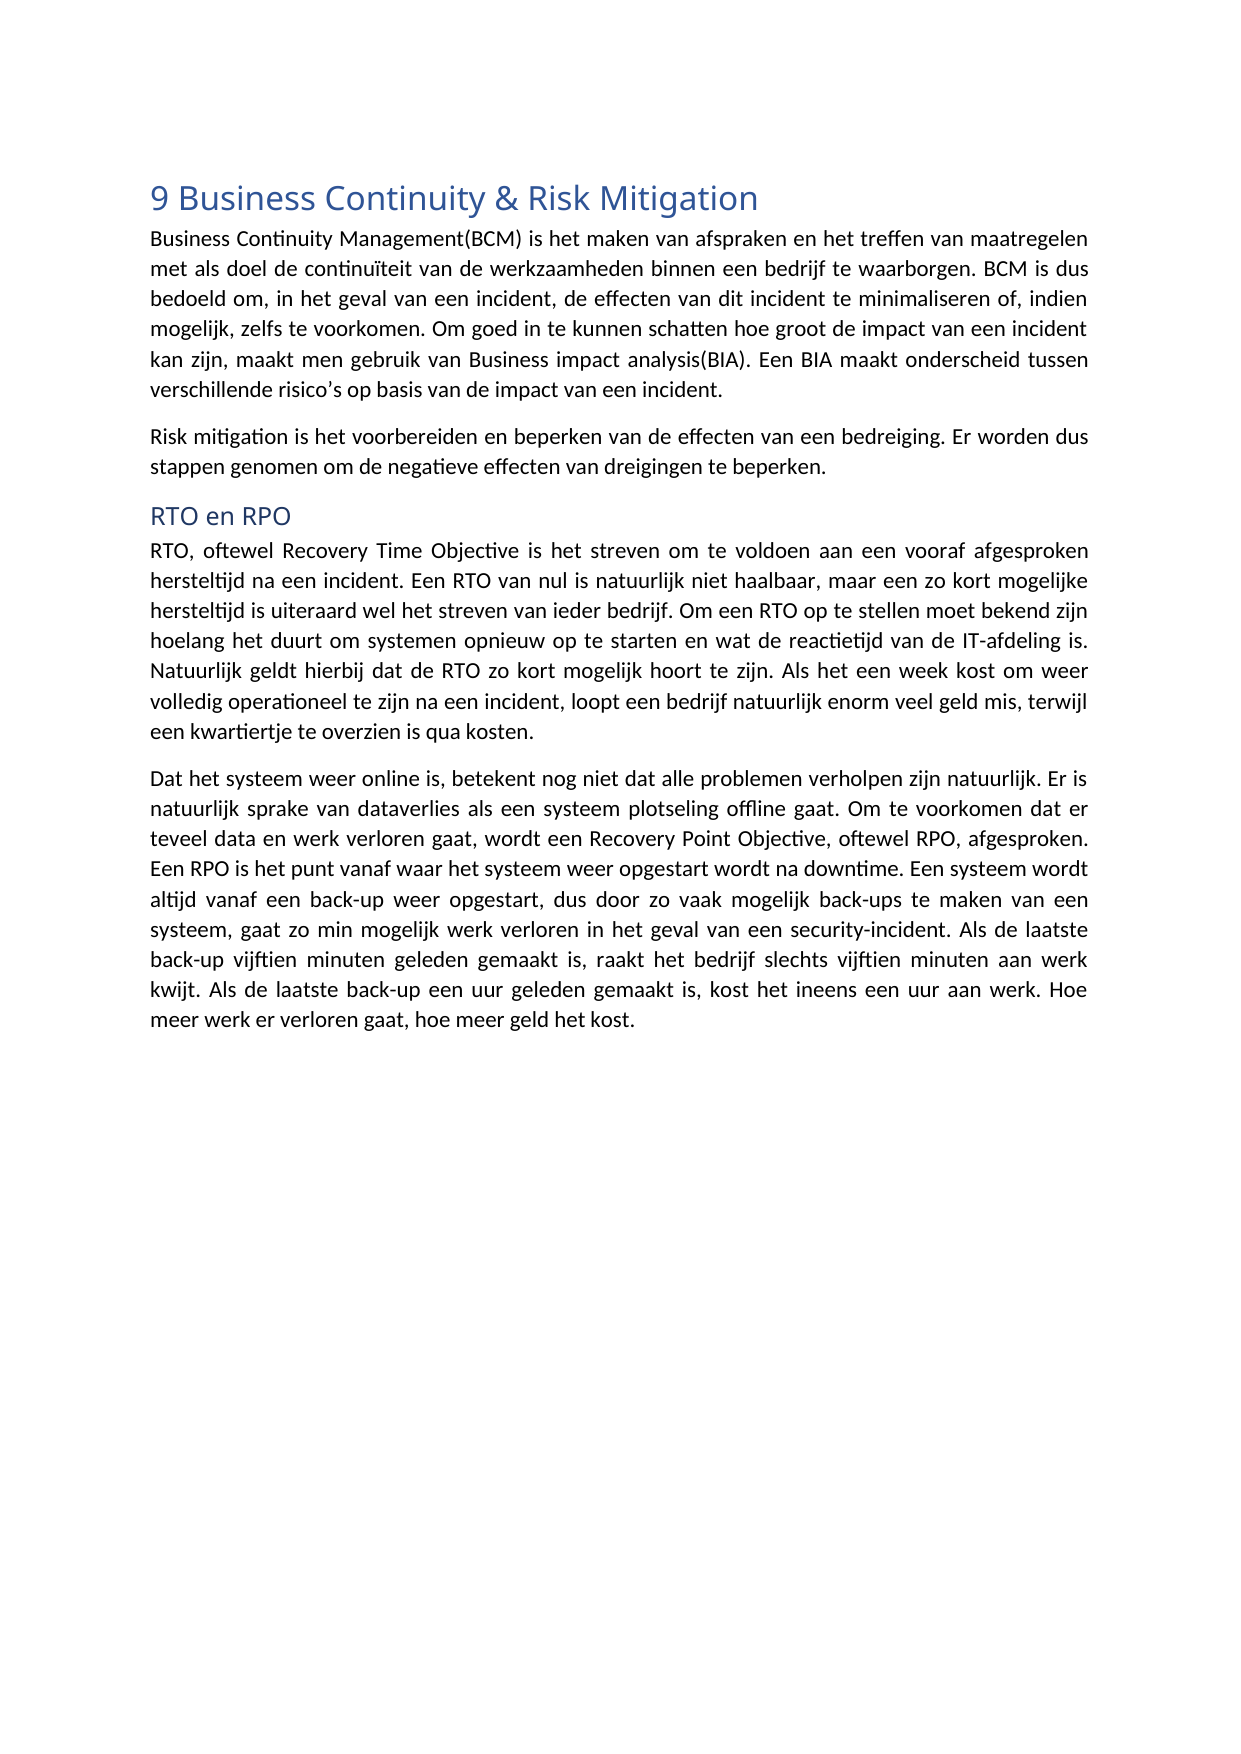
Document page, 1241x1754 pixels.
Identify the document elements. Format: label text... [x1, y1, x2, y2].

text Dat het systeem weer online is, betekent nog niet dat alle problemen verholpen zijn natuurlijk. Er is natuurlijk sprake van dataverlies als een systeem plotseling offline gaat. Om te voorkomen dat er teveel data en werk verloren gaat, wordt een Recovery Point Objective, oftewel RPO, afgesproken. Een RPO is het punt vanaf waar het systeem weer opgestart wordt na downtime. Een systeem wordt altijd vanaf een back-up weer opgestart, dus door zo vaak mogelijk back-ups te maken van een systeem, gaat zo min mogelijk werk verloren in het geval van een security-incident. Als de laatste back-up vijftien minuten geleden gemaakt is, raakt het bedrijf slechts vijftien minuten aan werk kwijt. Als de laatste back-up een uur geleden gemaakt is, kost het ineens een uur aan werk. Hoe meer werk er verloren gaat, hoe meer geld het kost. [150, 764, 1090, 1033]
text Risk mitigation is het voorbereiden en beperken van de effecten van een bedreiging. Er worden dus stappen genomen om de negatieve effecten van dreigingen te beperken. [150, 422, 1090, 480]
subtitle 9 Business Continuity & Risk Mitigation [150, 175, 1090, 220]
text Business Continuity Management(BCM) is het maken van afspraken en het treffen van maatregelen met als doel de continuïteit van de werkzaamheden binnen een bedrijf te waarborgen. BCM is dus bedoeld om, in het geval van een incident, de effecten van dit incident te minimaliseren of, indien mogelijk, zelfs te voorkomen. Om goed in te kunnen schatten hoe groot de impact van een incident kan zijn, maakt men gebruik van Business impact analysis(BIA). Een BIA maakt onderscheid tussen verschillende risico’s op basis van de impact van een incident. [150, 224, 1090, 403]
subtitle RTO en RPO [150, 499, 1090, 533]
text RTO, oftewel Recovery Time Objective is het streven om te voldoen aan een vooraf afgesproken hersteltijd na een incident. Een RTO van nul is natuurlijk niet haalbaar, maar een zo kort mogelijke hersteltijd is uiteraard wel het streven van ieder bedrijf. Om een RTO op te stellen moet bekend zijn hoelang het duurt om systemen opnieuw op te starten en wat de reactietijd van de IT-afdeling is. Natuurlijk geldt hierbij dat de RTO zo kort mogelijk hoort te zijn. Als het een week kost om weer volledig operationeel te zijn na een incident, loopt een bedrijf natuurlijk enorm veel geld mis, terwijl een kwartiertje te overzien is qua kosten. [150, 536, 1090, 745]
